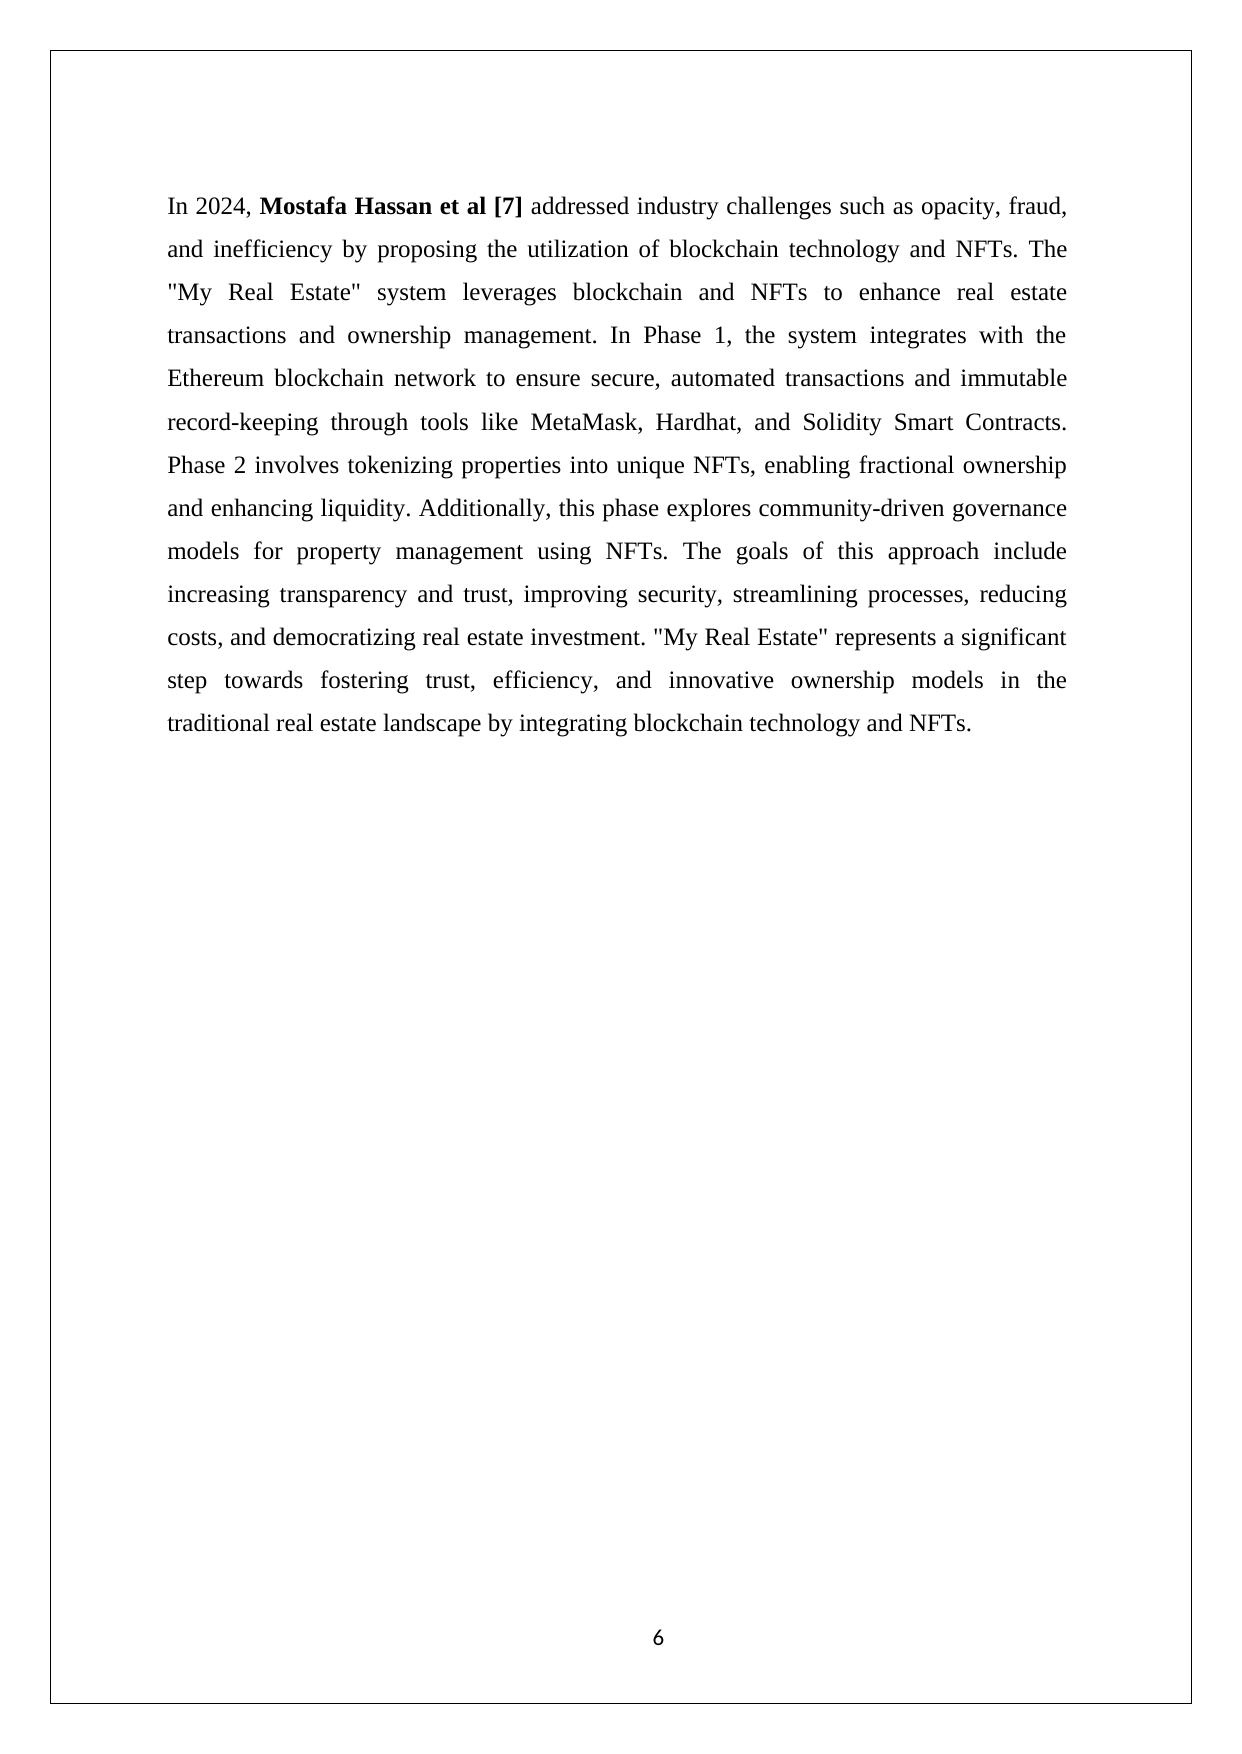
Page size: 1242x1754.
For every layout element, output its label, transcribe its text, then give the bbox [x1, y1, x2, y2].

text In 2024, Mostafa Hassan et al [7] addressed industry challenges such as opacity, fraud, and inefficiency by proposing the utilization of blockchain technology and NFTs. The "My Real Estate" system leverages blockchain and NFTs to enhance real estate transactions and ownership management. In Phase 1, the system integrates with the Ethereum blockchain network to ensure secure, automated transactions and immutable record-keeping through tools like MetaMask, Hardhat, and Solidity Smart Contracts. Phase 2 involves tokenizing properties into unique NFTs, enabling fractional ownership and enhancing liquidity. Additionally, this phase explores community-driven governance models for property management using NFTs. The goals of this approach include increasing transparency and trust, improving security, streamlining processes, reducing costs, and democratizing real estate investment. "My Real Estate" represents a significant step towards fostering trust, efficiency, and innovative ownership models in the traditional real estate landscape by integrating blockchain technology and NFTs. [167, 191, 1068, 737]
